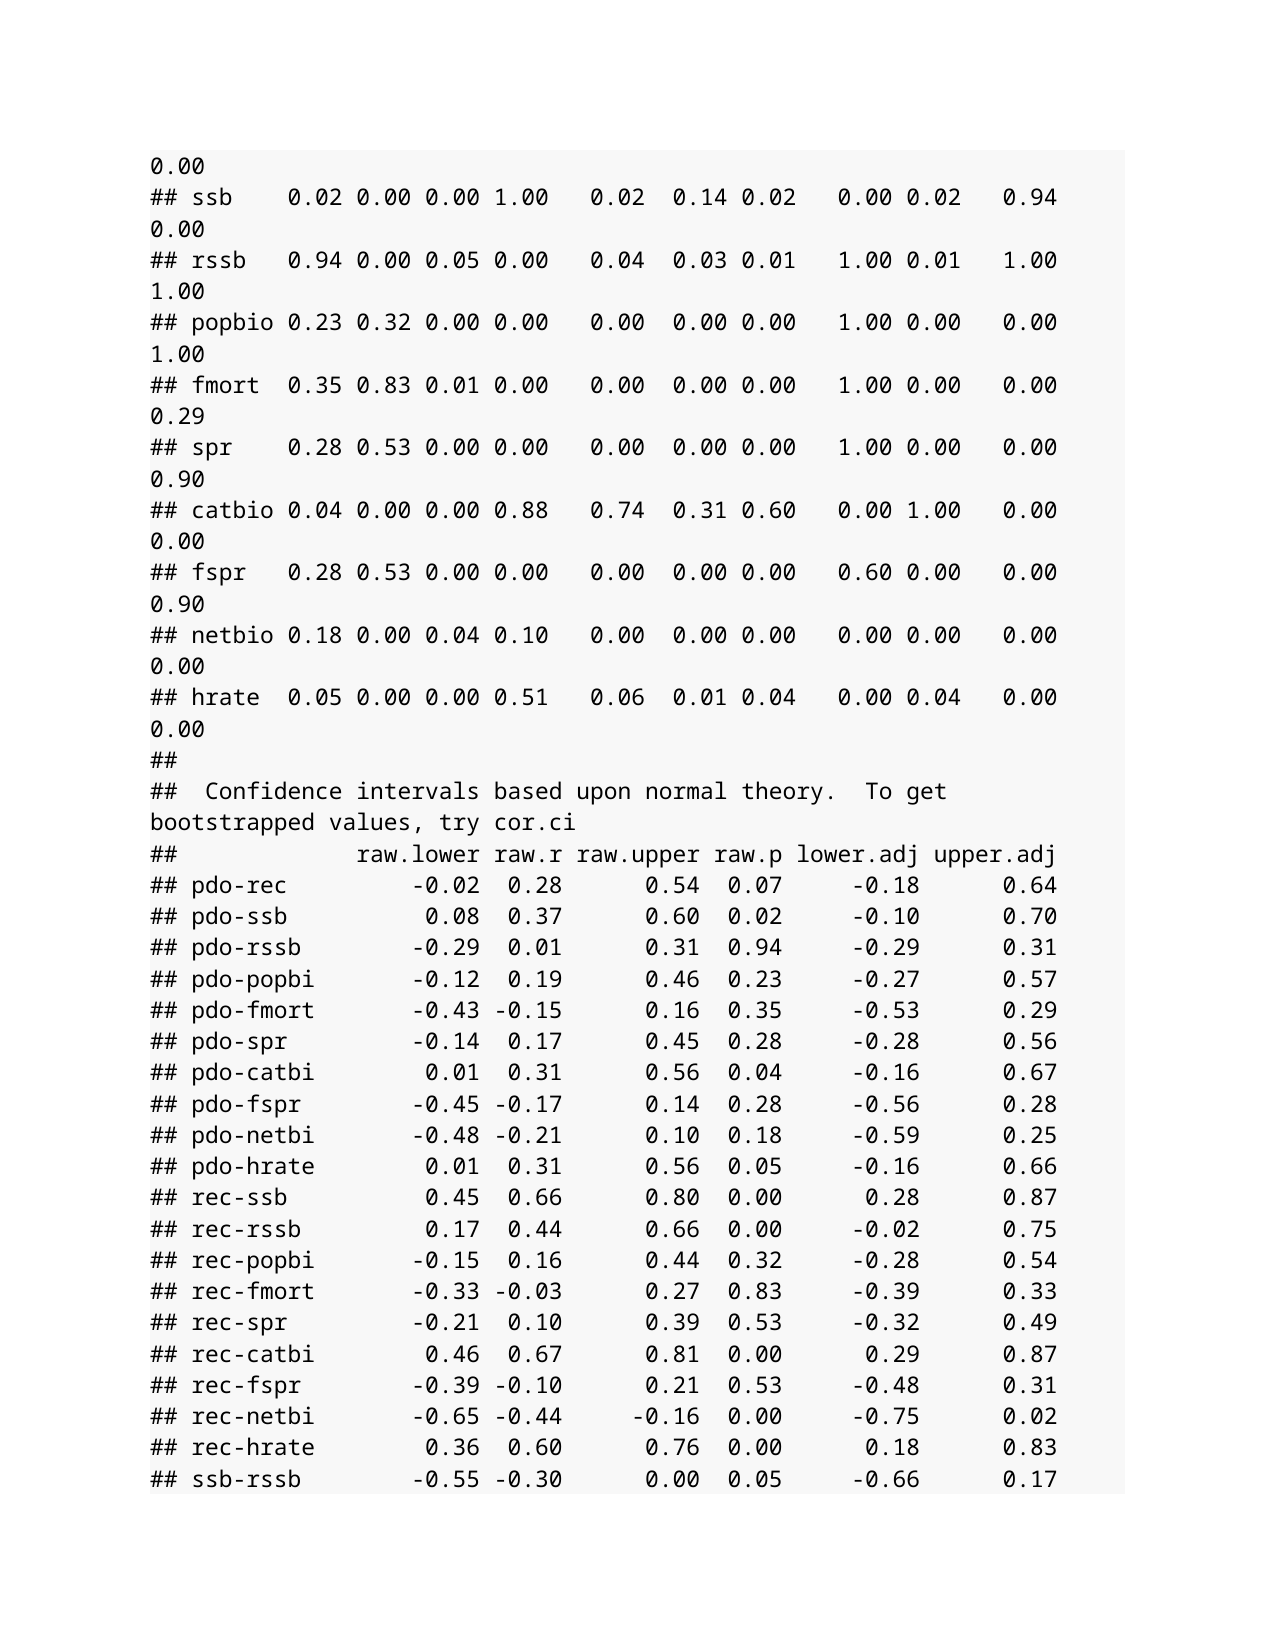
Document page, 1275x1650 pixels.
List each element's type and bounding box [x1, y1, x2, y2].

text [150, 150, 1125, 1494]
